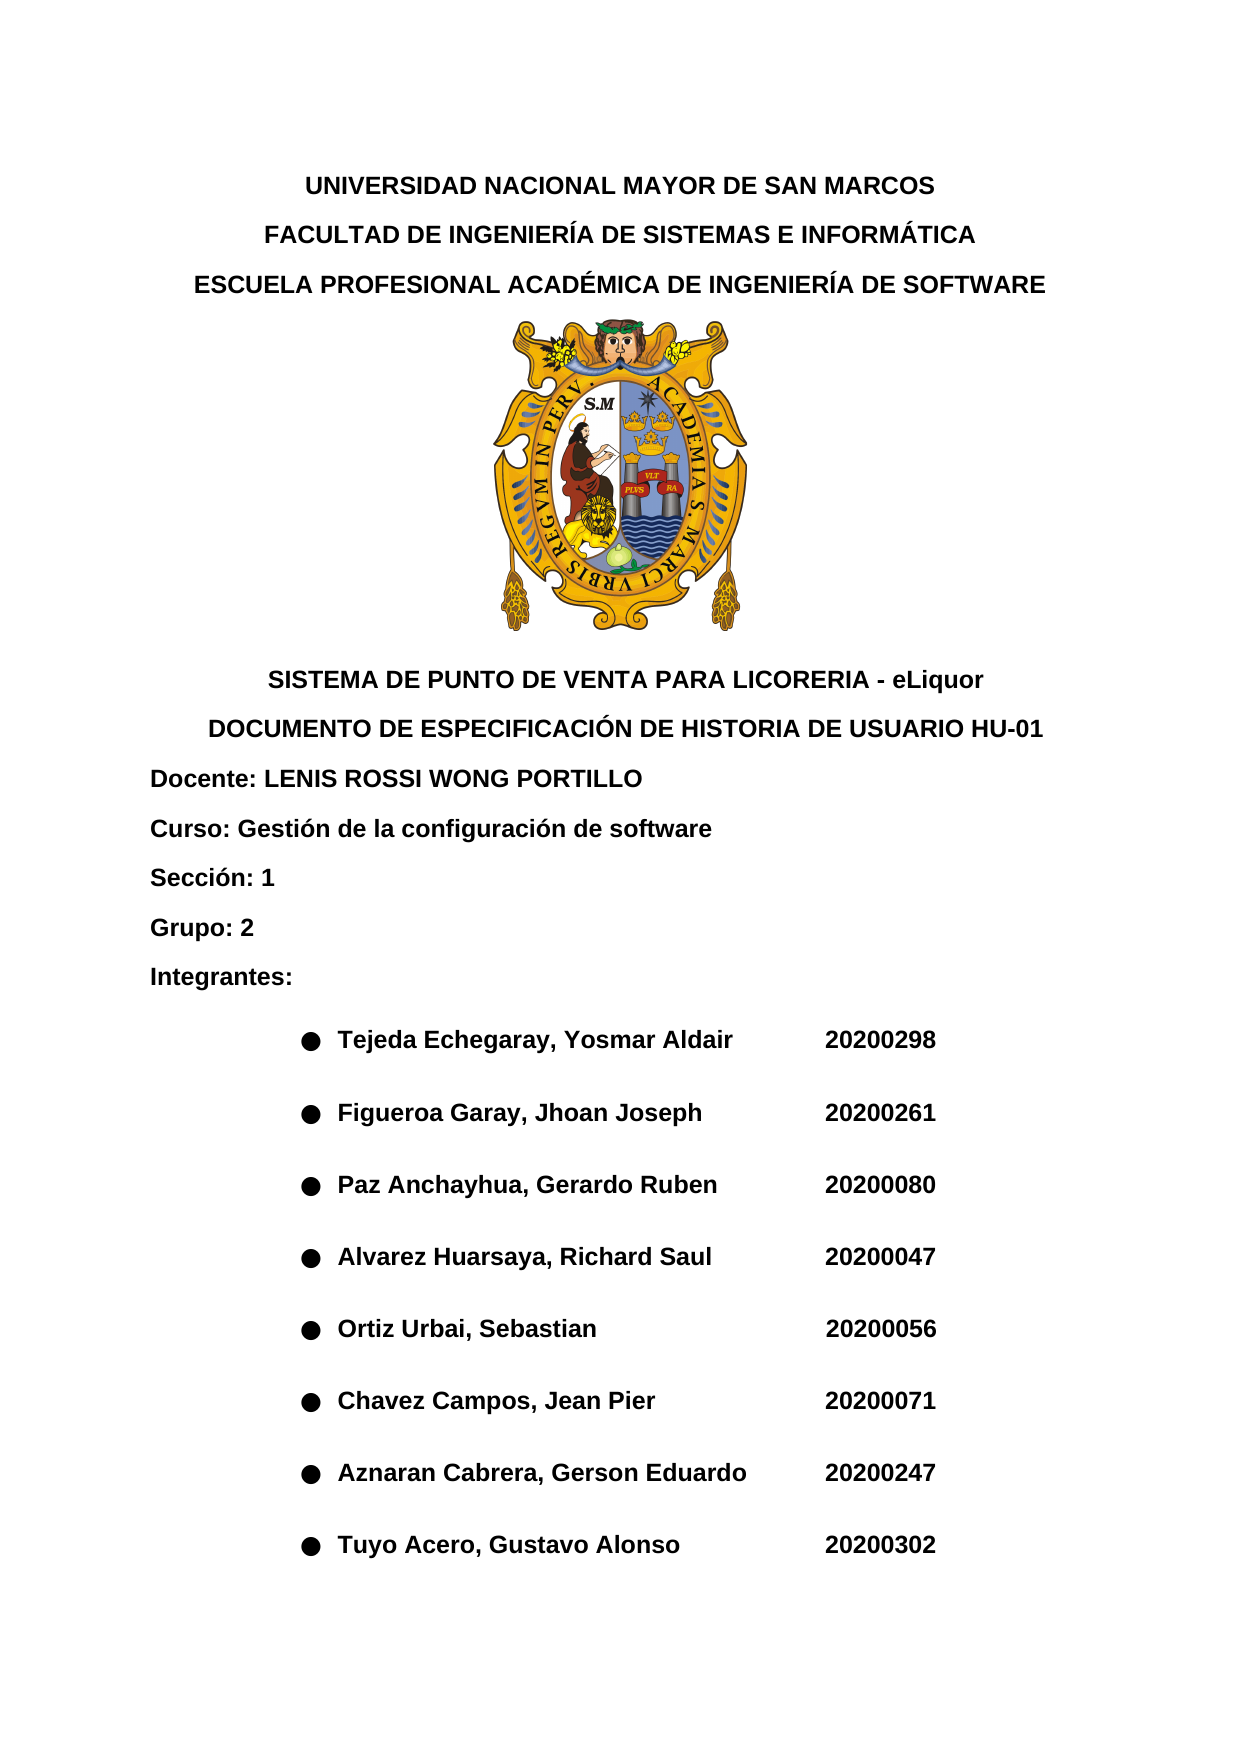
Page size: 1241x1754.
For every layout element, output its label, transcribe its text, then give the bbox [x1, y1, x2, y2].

text SISTEMA DE PUNTO DE VENTA PARA LICORERIA - eLiquor [150, 665, 1102, 693]
text Sección: 1 [150, 863, 1090, 892]
text Docente: LENIS ROSSI WONG PORTILLO [150, 764, 1102, 793]
text FACULTAD DE INGENIERÍA DE SISTEMAS E INFORMÁTICA [150, 220, 1090, 249]
list Alvarez Huarsaya, Richard Saul 20200047 [300, 1228, 1090, 1279]
picture [493, 319, 748, 631]
text Curso: Gestión de la configuración de software [150, 813, 1102, 842]
text ESCUELA PROFESIONAL ACADÉMICA DE INGENIERÍA DE SOFTWARE [150, 270, 1090, 299]
list Chavez Campos, Jean Pier 20200071 [300, 1372, 1090, 1423]
list Paz Anchayhua, Gerardo Ruben 20200080 [300, 1156, 1090, 1207]
list Figueroa Garay, Jhoan Joseph 20200261 [300, 1084, 1090, 1135]
list Tuyo Acero, Gustavo Alonso 20200302 [300, 1516, 1090, 1568]
list Ortiz Urbai, Sebastian 20200056 [300, 1300, 1090, 1351]
text Grupo: 2 [150, 913, 1090, 941]
list Tejeda Echegaray, Yosmar Aldair 20200298 [300, 1012, 1090, 1063]
text DOCUMENTO DE ESPECIFICACIÓN DE HISTORIA DE USUARIO HU-01 [150, 714, 1102, 743]
list Aznaran Cabrera, Gerson Eduardo 20200247 [300, 1444, 1090, 1496]
text Integrantes: [150, 962, 1090, 991]
text UNIVERSIDAD NACIONAL MAYOR DE SAN MARCOS [150, 171, 1090, 199]
